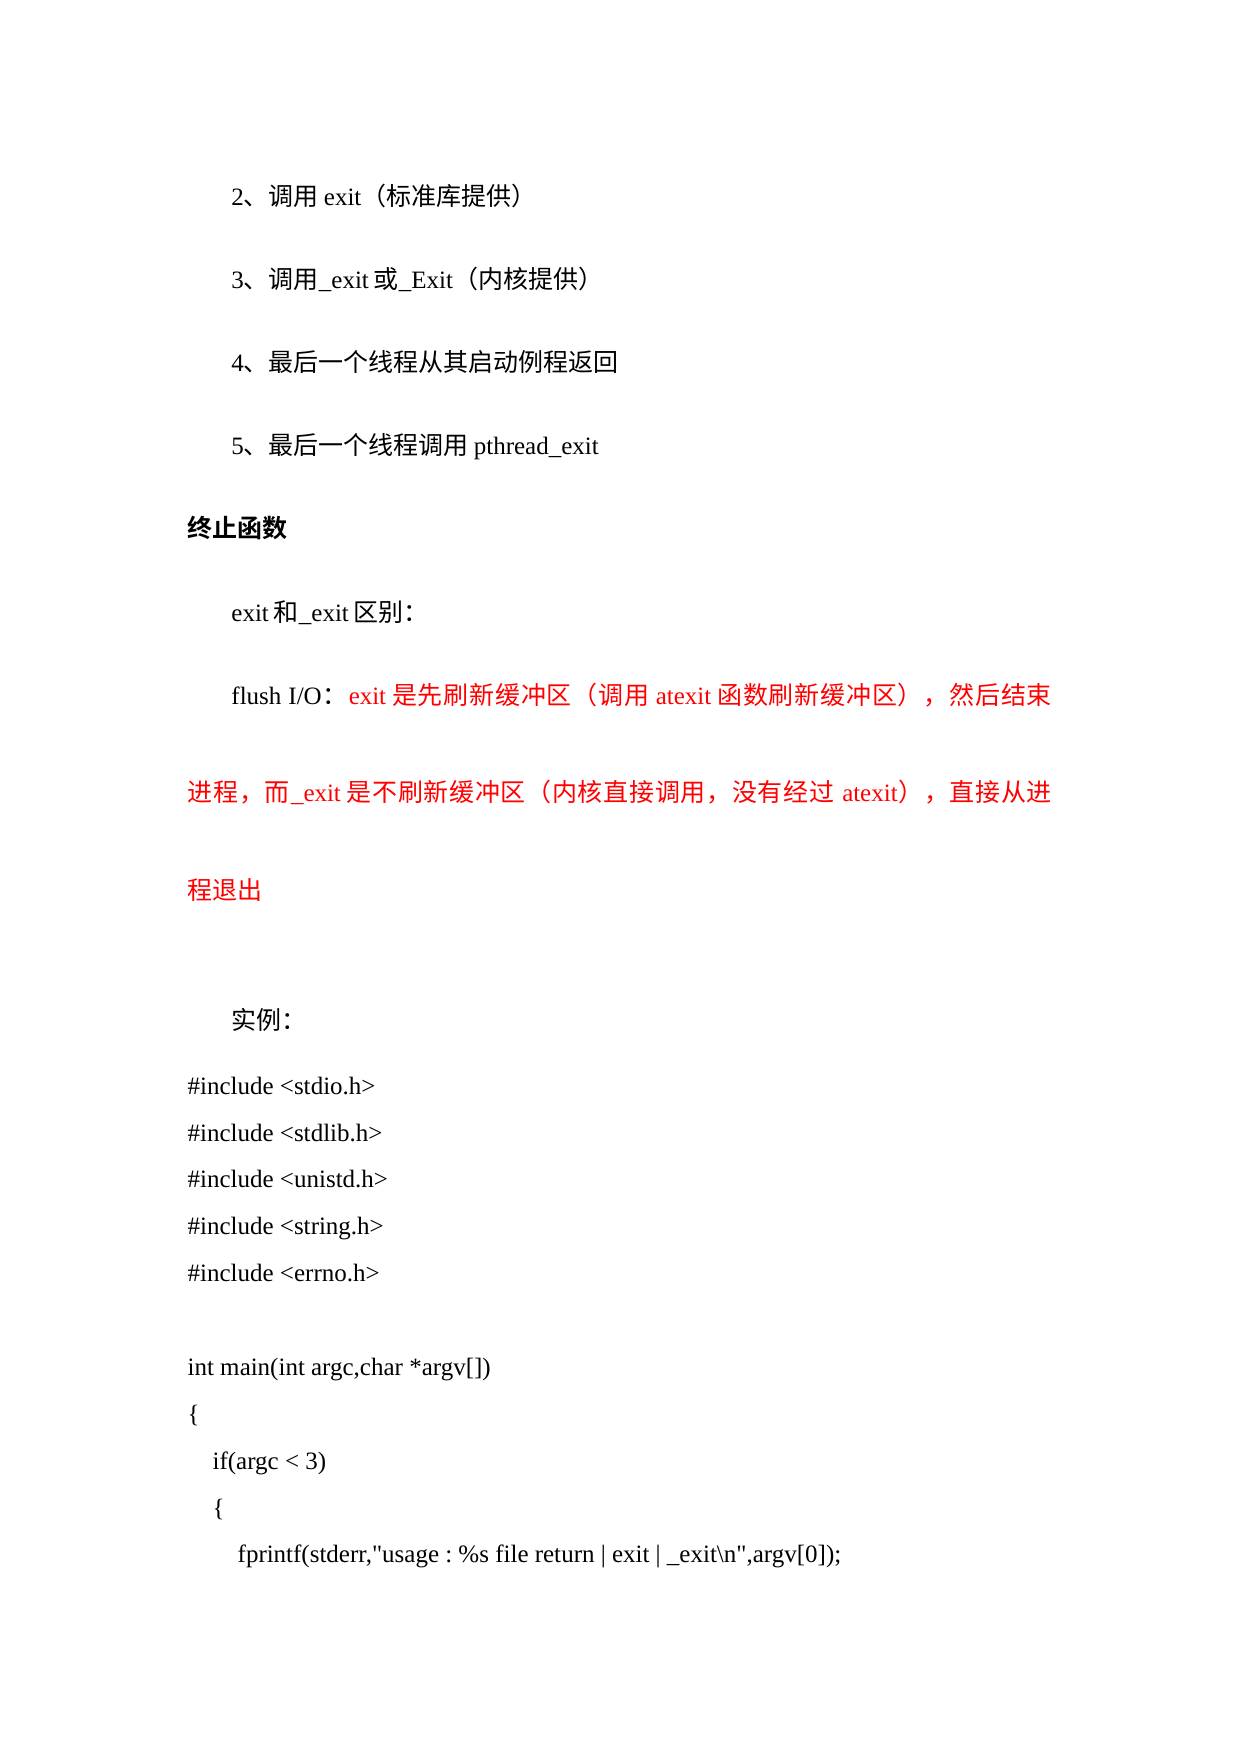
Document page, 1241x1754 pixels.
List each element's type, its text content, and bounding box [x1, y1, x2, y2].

text fprintf(stderr,"usage : %s file return | exit | _exit\n",argv[0]); [187, 1538, 1053, 1570]
text 实例： [187, 986, 1053, 1051]
text int main(int argc,char *argv[]) [187, 1350, 1053, 1383]
text 2、调用exit（标准库提供） [187, 162, 1053, 227]
text #include <string.h> [187, 1209, 1053, 1242]
text #include <unistd.h> [187, 1163, 1053, 1195]
text flush I/O：exit是先刷新缓冲区（调用atexit函数刷新缓冲区），然后结束进程，而_exit是不刷新缓冲区（内核直接调用，没有经过atexit），直接从进程退出 [187, 661, 1053, 921]
text #include <stdlib.h> [187, 1116, 1053, 1148]
text 5、最后一个线程调用pthread_exit [187, 411, 1053, 476]
text { [187, 1491, 1053, 1523]
text #include <errno.h> [187, 1256, 1053, 1289]
text { [187, 1397, 1053, 1429]
subtitle 终止函数 [187, 494, 1053, 559]
text 3、调用_exit或_Exit（内核提供） [187, 245, 1053, 310]
text #include <stdio.h> [187, 1069, 1053, 1101]
text if(argc < 3) [187, 1444, 1053, 1476]
text 4、最后一个线程从其启动例程返回 [187, 328, 1053, 393]
text exit和_exit区别： [187, 578, 1053, 643]
